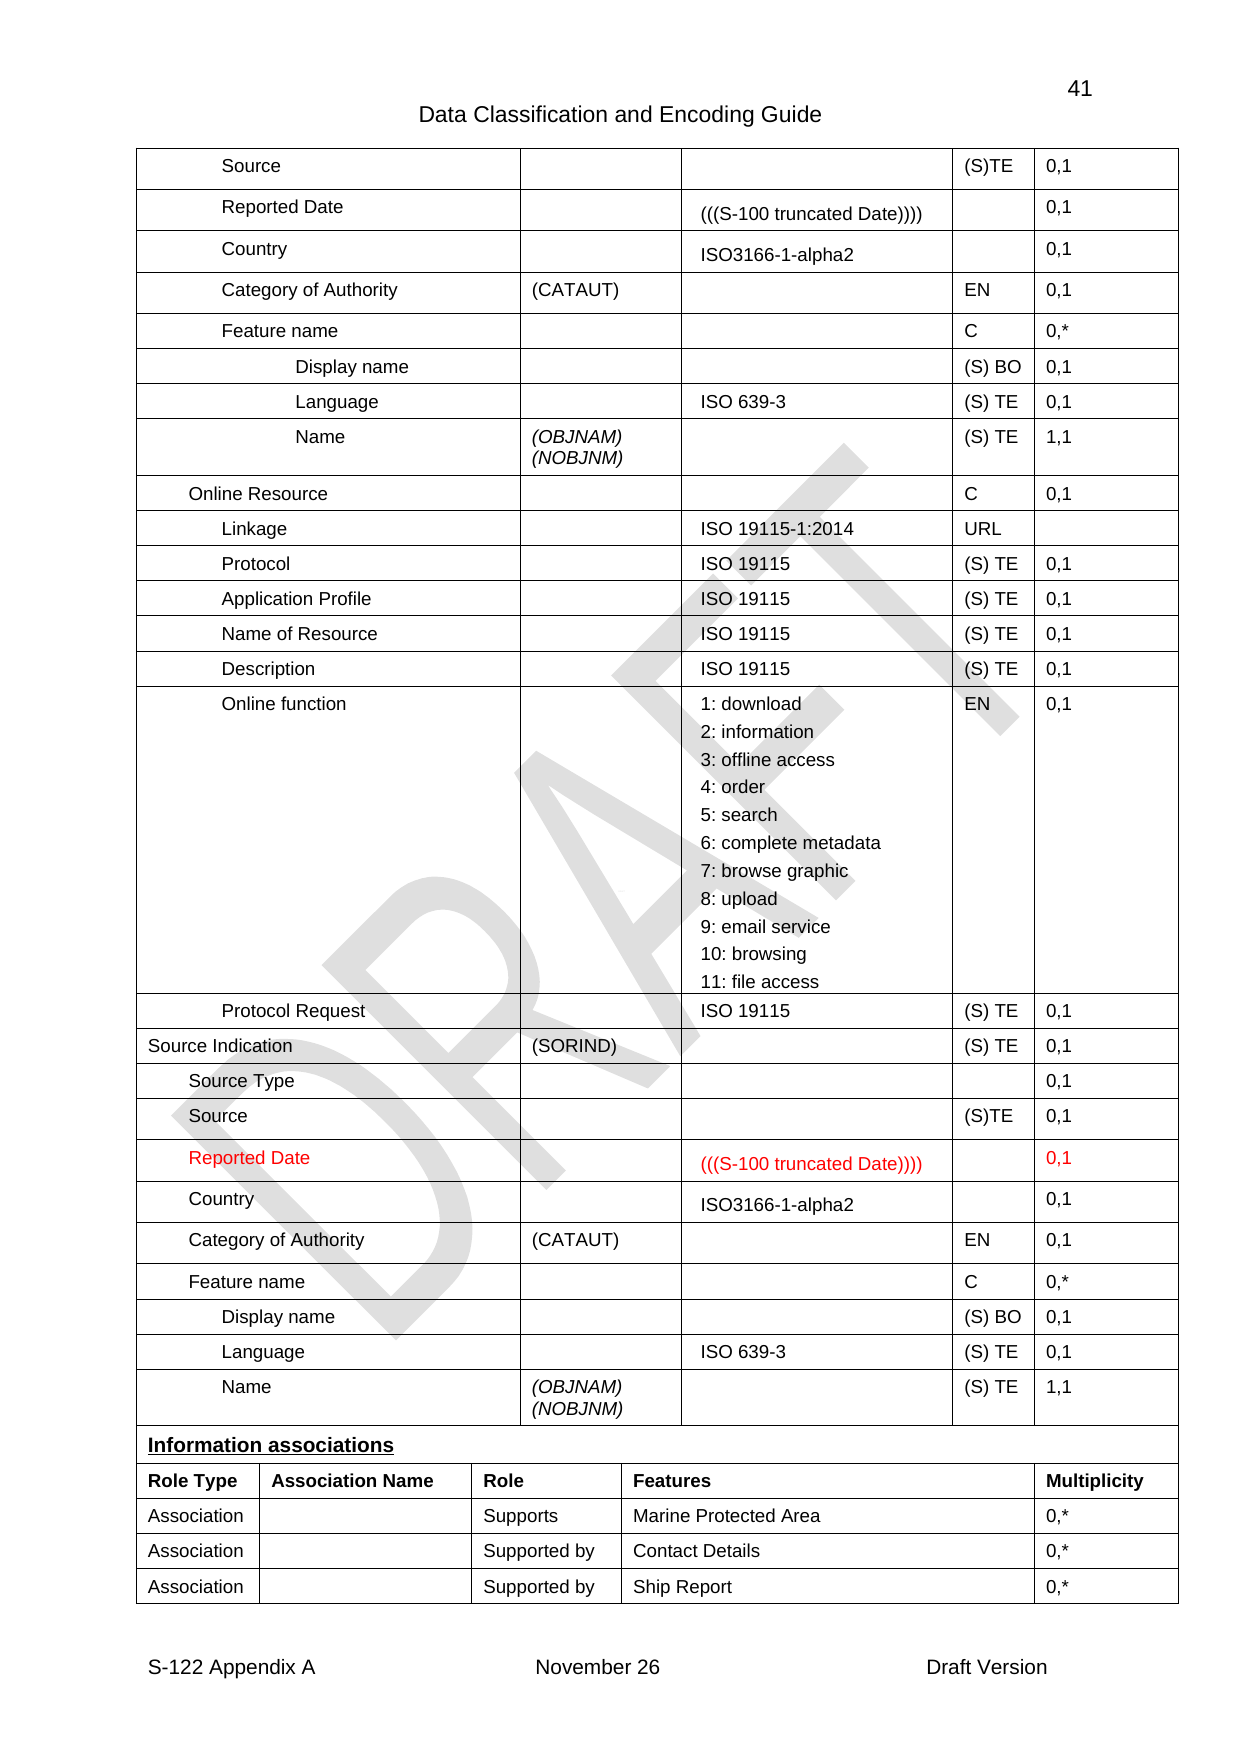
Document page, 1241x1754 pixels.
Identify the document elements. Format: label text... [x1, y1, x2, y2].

table_cell 0,1 [1035, 384, 1178, 418]
table_cell [521, 190, 681, 230]
table_cell (S) BO [953, 349, 1034, 383]
table_cell Country [137, 231, 520, 272]
table_cell (S) TE [953, 1029, 1034, 1063]
table_cell [521, 314, 681, 348]
table_cell [521, 1099, 681, 1139]
table_cell Association [137, 1534, 259, 1568]
table_cell ISO 19115 [682, 652, 952, 686]
table_cell [682, 1223, 952, 1263]
table_cell [521, 994, 681, 1028]
table_cell EN [953, 1223, 1034, 1263]
table_cell Ship Report [622, 1569, 1034, 1603]
table_cell 0,1 [1035, 476, 1178, 510]
table_cell Supported by [472, 1534, 621, 1568]
table_cell 1,1 [1035, 1370, 1178, 1425]
table_cell 0,1 [1035, 581, 1178, 615]
table_cell [682, 273, 952, 313]
table_cell 0,* [1035, 1569, 1178, 1603]
table_cell 0,* [1035, 1534, 1178, 1568]
table_cell ISO 639-3 [682, 384, 952, 418]
table_cell [521, 384, 681, 418]
table_cell 0,1 [1035, 1029, 1178, 1063]
table_cell [260, 1534, 471, 1568]
table_cell ISO3166-1-alpha2 [682, 231, 952, 272]
table_cell [682, 1064, 952, 1098]
table_cell Name [137, 419, 520, 475]
table_cell [521, 1140, 681, 1181]
table_cell [260, 1569, 471, 1603]
table_cell [521, 149, 681, 189]
table_cell Application Profile [137, 581, 520, 615]
table_cell Association [137, 1499, 259, 1533]
table_cell [682, 149, 952, 189]
table_cell (CATAUT) [521, 1223, 681, 1263]
table_cell [682, 476, 952, 510]
table_cell Language [137, 384, 520, 418]
table_cell Country [137, 1182, 520, 1222]
table_cell 0,1 [1035, 1099, 1178, 1139]
table_cell Source [137, 149, 520, 189]
table_cell 0,1 [1035, 1300, 1178, 1333]
table_cell [521, 476, 681, 510]
table_cell Source Type [137, 1064, 520, 1098]
table_cell [682, 1370, 952, 1425]
table_cell Reported Date [137, 1140, 520, 1181]
table_cell ISO3166-1-alpha2 [682, 1182, 952, 1222]
table_cell 0,1 [1035, 616, 1178, 651]
table_cell 0,1 [1035, 273, 1178, 313]
table_cell [521, 1264, 681, 1298]
table_cell (S)TE [953, 1099, 1034, 1139]
table_cell (S) TE [953, 384, 1034, 418]
table_cell Language [137, 1335, 520, 1369]
table_cell Online function [137, 687, 520, 993]
table_cell Description [137, 652, 520, 686]
table_cell Marine Protected Area [622, 1499, 1034, 1533]
table_cell [521, 1335, 681, 1369]
table_cell [1035, 511, 1178, 545]
table_cell 0,1 [1035, 349, 1178, 383]
table_cell (S)TE [953, 149, 1034, 189]
table_cell (S) TE [953, 546, 1034, 580]
table_cell (SORIND) [521, 1029, 681, 1063]
table_cell 0,1 [1035, 1140, 1178, 1181]
table_cell 0,1 [1035, 149, 1178, 189]
table_cell [521, 1300, 681, 1333]
table_cell ISO 19115-1:2014 [682, 511, 952, 545]
table_cell URL [953, 511, 1034, 545]
table_cell (S) BO [953, 1300, 1034, 1333]
table_cell (((S-100 truncated Date)))) [682, 1140, 952, 1181]
table_cell [953, 1140, 1034, 1181]
table_cell 1,1 [1035, 419, 1178, 475]
table_cell [521, 546, 681, 580]
table_cell [521, 1064, 681, 1098]
table_cell Supported by [472, 1569, 621, 1603]
table_cell Role Type [137, 1464, 259, 1498]
table_cell 0,1 [1035, 652, 1178, 686]
table_cell Multiplicity [1035, 1464, 1178, 1498]
table_cell (S) TE [953, 1370, 1034, 1425]
table_cell ISO 19115 [682, 581, 952, 615]
table_cell ISO 19115 [682, 616, 952, 651]
table_cell (S) TE [953, 616, 1034, 651]
table_cell (S) TE [953, 1335, 1034, 1369]
table_cell Category of Authority [137, 1223, 520, 1263]
table_cell Display name [137, 1300, 520, 1333]
table_cell 0,1 [1035, 687, 1178, 993]
table_cell 0,1 [1035, 231, 1178, 272]
table_cell (OBJNAM) (NOBJNM) [521, 1370, 681, 1425]
table_cell (((S-100 truncated Date)))) [682, 190, 952, 230]
table_cell [521, 231, 681, 272]
table_cell Name [137, 1370, 520, 1425]
table_cell [682, 1264, 952, 1298]
table_cell Association [137, 1569, 259, 1603]
table_cell (S) TE [953, 994, 1034, 1028]
table_cell EN [953, 273, 1034, 313]
table_cell Supports [472, 1499, 621, 1533]
table_cell [953, 231, 1034, 272]
table_cell Feature name [137, 314, 520, 348]
table_cell (S) TE [953, 581, 1034, 615]
table_cell [682, 1300, 952, 1333]
table_cell C [953, 1264, 1034, 1298]
table_cell C [953, 476, 1034, 510]
table_cell 0,* [1035, 1499, 1178, 1533]
table_cell [521, 652, 681, 686]
table_cell ISO 639-3 [682, 1335, 952, 1369]
table_cell EN [953, 687, 1034, 993]
table_cell [260, 1499, 471, 1533]
table_cell 0,1 [1035, 546, 1178, 580]
table_cell 0,1 [1035, 1064, 1178, 1098]
table_cell Name of Resource [137, 616, 520, 651]
table_cell Source Indication [137, 1029, 520, 1063]
table_cell Reported Date [137, 190, 520, 230]
table_cell [682, 419, 952, 475]
table_cell Protocol [137, 546, 520, 580]
table_cell [682, 1099, 952, 1139]
table_cell [521, 349, 681, 383]
table_cell [953, 190, 1034, 230]
table_cell [521, 1182, 681, 1222]
table_cell 0,1 [1035, 1223, 1178, 1263]
table_cell 0,* [1035, 314, 1178, 348]
table_cell (S) TE [953, 652, 1034, 686]
table_cell 1: download 2: information 3: offline access 4: order 5: search 6: complete metadata 7: browse graphic 8: upload 9: email service 10: browsing 11: file access [682, 687, 952, 993]
table_cell [521, 581, 681, 615]
table_cell Information associations [137, 1426, 1178, 1463]
table_cell [953, 1182, 1034, 1222]
table_cell [521, 511, 681, 545]
table_cell 0,1 [1035, 994, 1178, 1028]
table_cell Role [472, 1464, 621, 1498]
table_cell (S) TE [953, 419, 1034, 475]
table_cell Feature name [137, 1264, 520, 1298]
table_cell Protocol Request [137, 994, 520, 1028]
table_cell [682, 1029, 952, 1063]
table_cell Category of Authority [137, 273, 520, 313]
table_cell 0,1 [1035, 1182, 1178, 1222]
table_cell ISO 19115 [682, 546, 952, 580]
table_cell 0,* [1035, 1264, 1178, 1298]
table_cell [521, 616, 681, 651]
table_cell Source [137, 1099, 520, 1139]
table_cell Online Resource [137, 476, 520, 510]
table_cell [521, 687, 681, 993]
table_cell [682, 314, 952, 348]
table_cell ISO 19115 [682, 994, 952, 1028]
table_cell Features [622, 1464, 1034, 1498]
table_cell (OBJNAM) (NOBJNM) [521, 419, 681, 475]
table_cell [953, 1064, 1034, 1098]
table_cell (CATAUT) [521, 273, 681, 313]
table_cell 0,1 [1035, 190, 1178, 230]
table_cell Display name [137, 349, 520, 383]
table_cell Association Name [260, 1464, 471, 1498]
table_cell [682, 349, 952, 383]
table_cell Contact Details [622, 1534, 1034, 1568]
table_cell C [953, 314, 1034, 348]
table_cell 0,1 [1035, 1335, 1178, 1369]
table_cell Linkage [137, 511, 520, 545]
